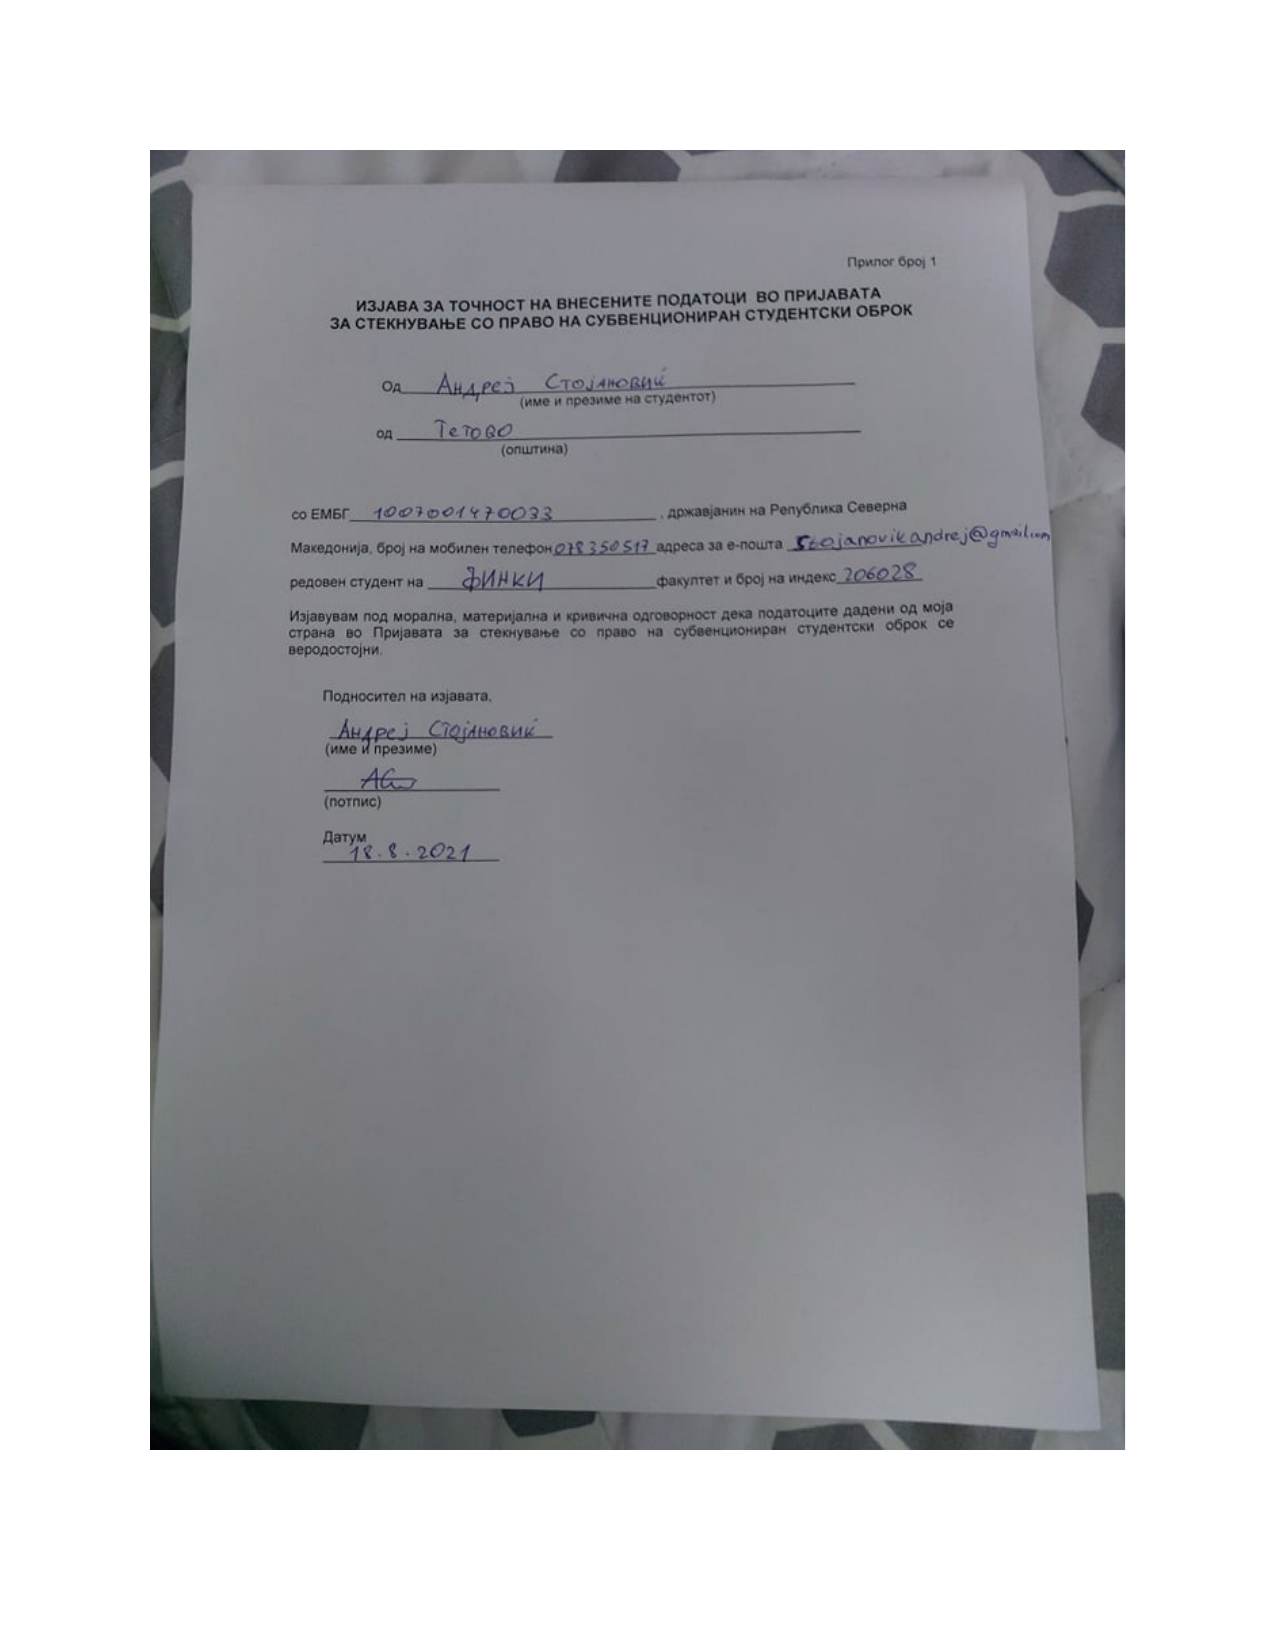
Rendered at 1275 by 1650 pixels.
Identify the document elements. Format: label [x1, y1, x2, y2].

picture [150, 150, 1125, 1450]
